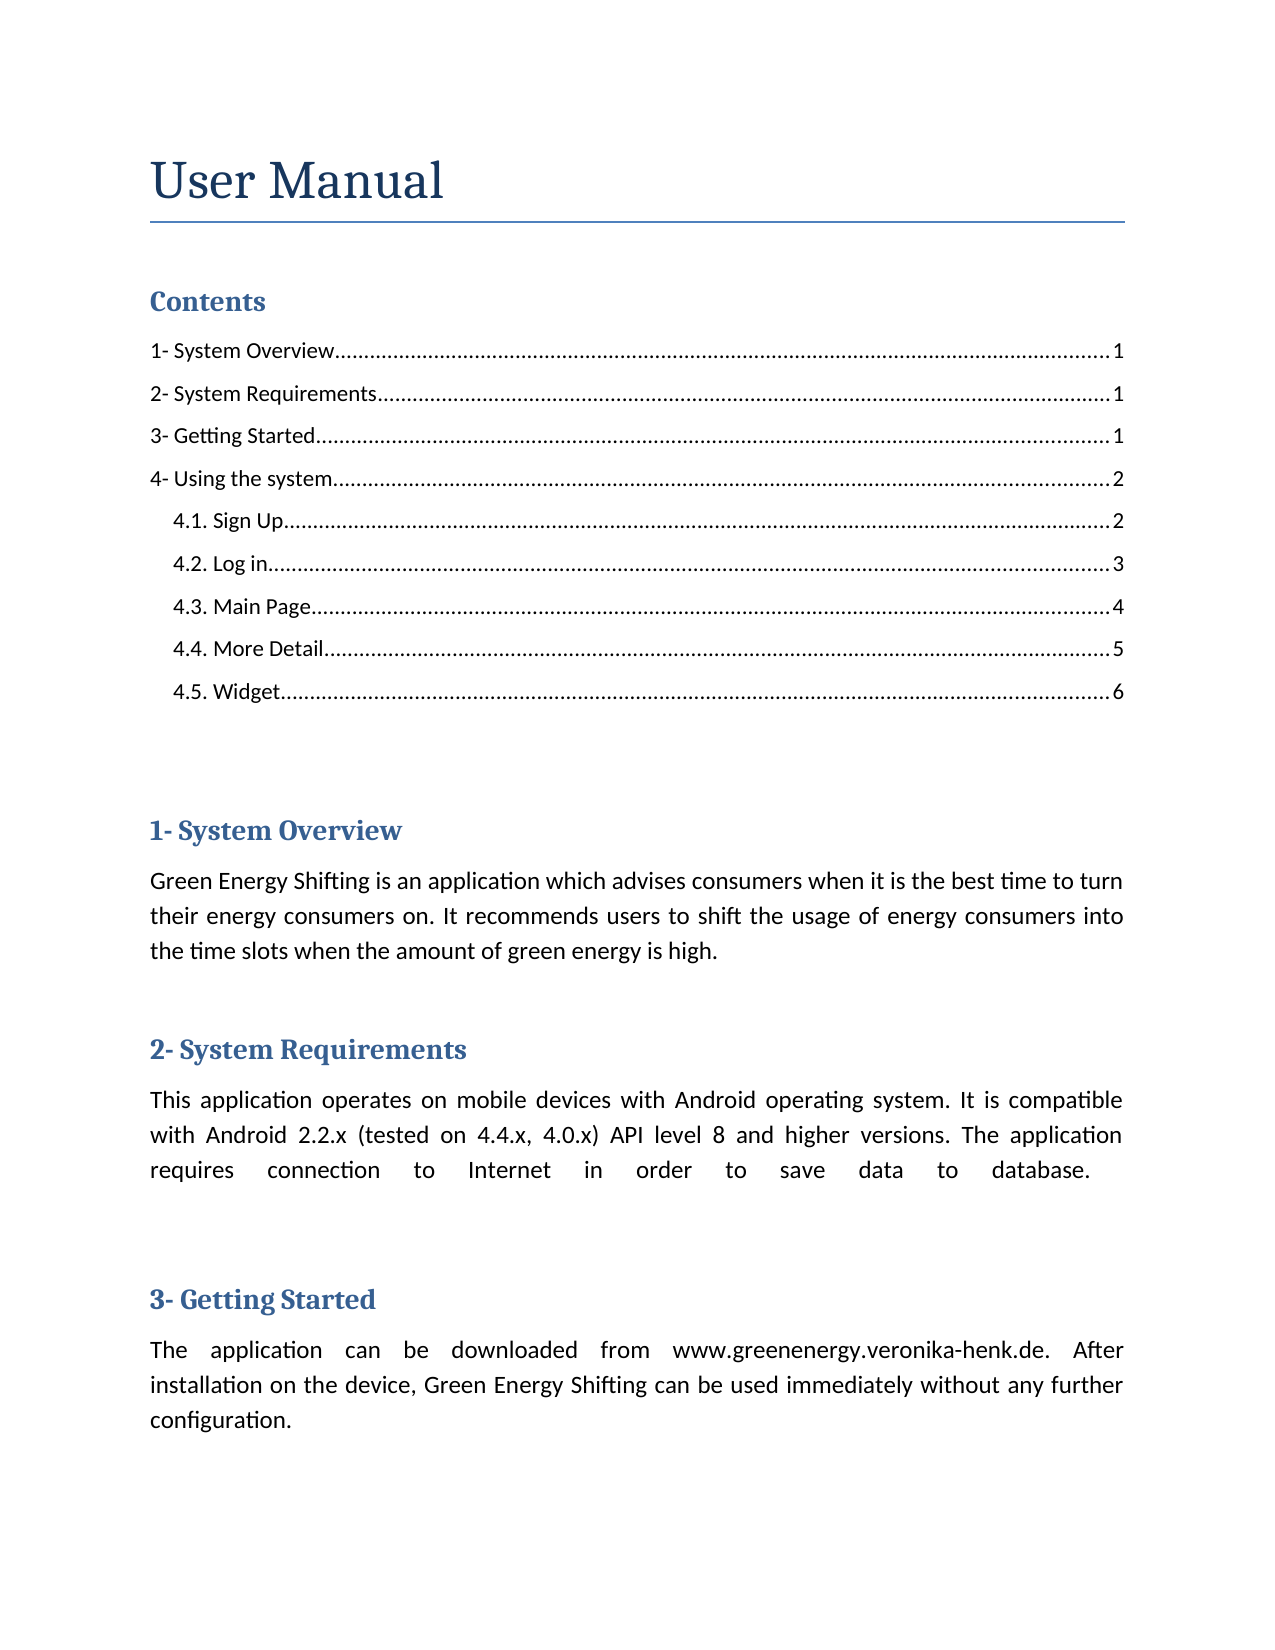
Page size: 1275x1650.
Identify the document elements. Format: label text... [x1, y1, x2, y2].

subtitle 3- Getting Started [150, 1283, 1125, 1317]
text Green Energy Shifting is an application which advises consumers when it is the best time to turn their energy consumers on. It recommends users to shift the usage of energy consumers into the time slots when the amount of green energy is high. [150, 865, 1125, 966]
text This application operates on mobile devices with Android operating system. It is compatible with Android 2.2.x (tested on 4.4.x, 4.0.x) API level 8 and higher versions. The application requires connection to Internet in order to save data to database. [150, 1084, 1125, 1217]
title User Manual [150, 150, 1125, 221]
text The application can be downloaded from www.greenenergy.veronika-henk.de. After installation on the device, Green Energy Shifting can be used immediately without any further configuration. [150, 1334, 1125, 1435]
subtitle 1- System Overview [150, 814, 1125, 848]
subtitle 2- System Requirements [150, 1033, 1125, 1066]
